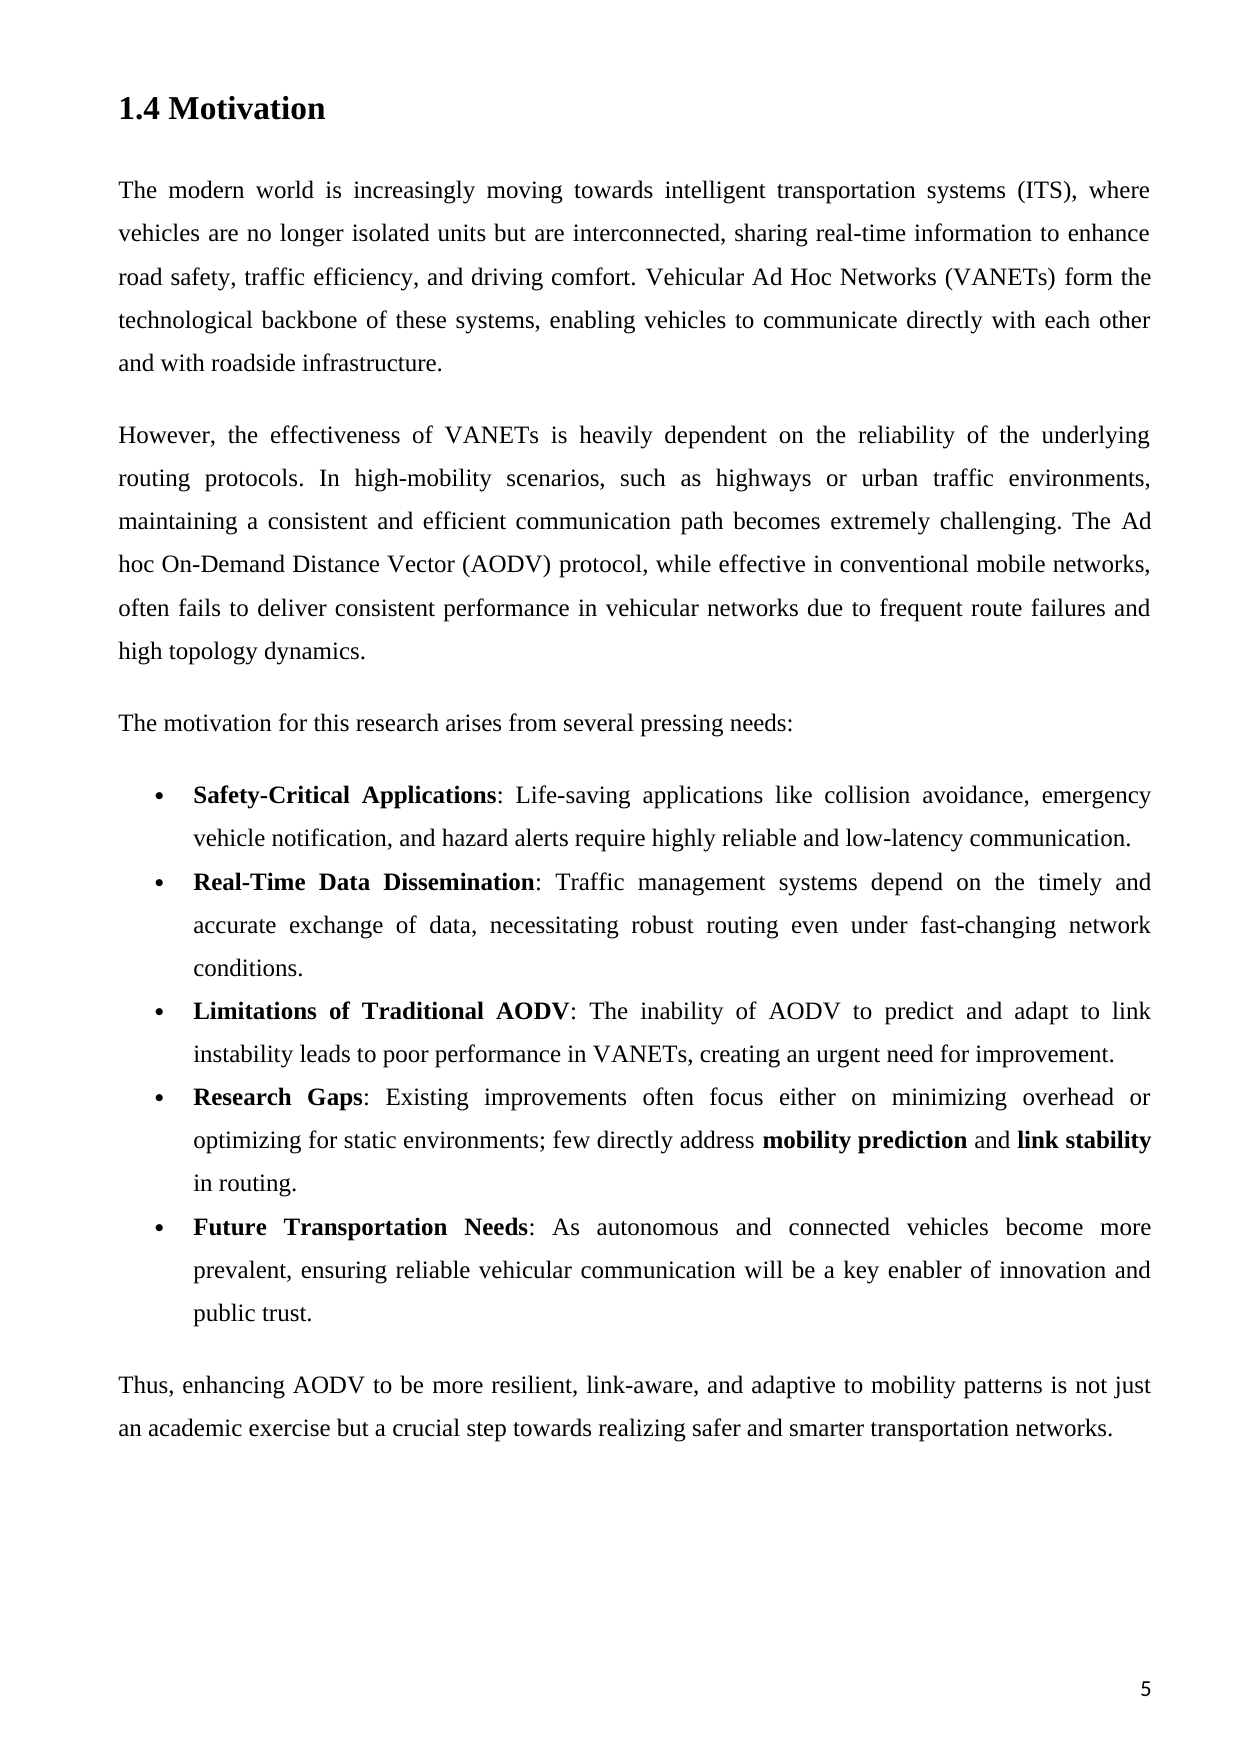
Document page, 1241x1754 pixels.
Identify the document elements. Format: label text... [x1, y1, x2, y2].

text Thus, enhancing AODV to be more resilient, link-aware, and adaptive to mobility patterns is not just an academic exercise but a crucial step towards realizing safer and smarter transportation networks. [118, 1370, 1152, 1442]
text The modern world is increasingly moving towards intelligent transportation systems (ITS), where vehicles are no longer isolated units but are interconnected, sharing real-time information to enhance road safety, traffic efficiency, and driving comfort. Vehicular Ad Hoc Networks (VANETs) form the technological backbone of these systems, enabling vehicles to communicate directly with each other and with roadside infrastructure. [118, 175, 1152, 377]
text The motivation for this research arises from several pressing needs: [118, 708, 1152, 737]
text However, the effectiveness of VANETs is heavily dependent on the reliability of the underlying routing protocols. In high-mobility scenarios, such as highways or urban traffic environments, maintaining a consistent and efficient communication path becomes extremely challenging. The Ad hoc On-Demand Distance Vector (AODV) protocol, while effective in conventional mobile networks, often fails to deliver consistent performance in vehicular networks due to frequent route failures and high topology dynamics. [118, 420, 1152, 664]
list Real-Time Data Dissemination: Traffic management systems depend on the timely and accurate exchange of data, necessitating robust routing even under fast-changing network conditions. [156, 867, 1152, 982]
list Limitations of Traditional AODV: The inability of AODV to predict and adapt to link instability leads to poor performance in VANETs, creating an urgent need for improvement. [156, 996, 1152, 1068]
text 1.4 Motivation [118, 89, 1152, 127]
list Future Transportation Needs: As autonomous and connected vehicles become more prevalent, ensuring reliable vehicular communication will be a key enabler of innovation and public trust. [156, 1212, 1152, 1327]
list Safety-Critical Applications: Life-saving applications like collision avoidance, emergency vehicle notification, and hazard alerts require highly reliable and low-latency communication. [156, 780, 1152, 852]
list Research Gaps: Existing improvements often focus either on minimizing overhead or optimizing for static environments; few directly address mobility prediction and link stability in routing. [156, 1082, 1152, 1197]
